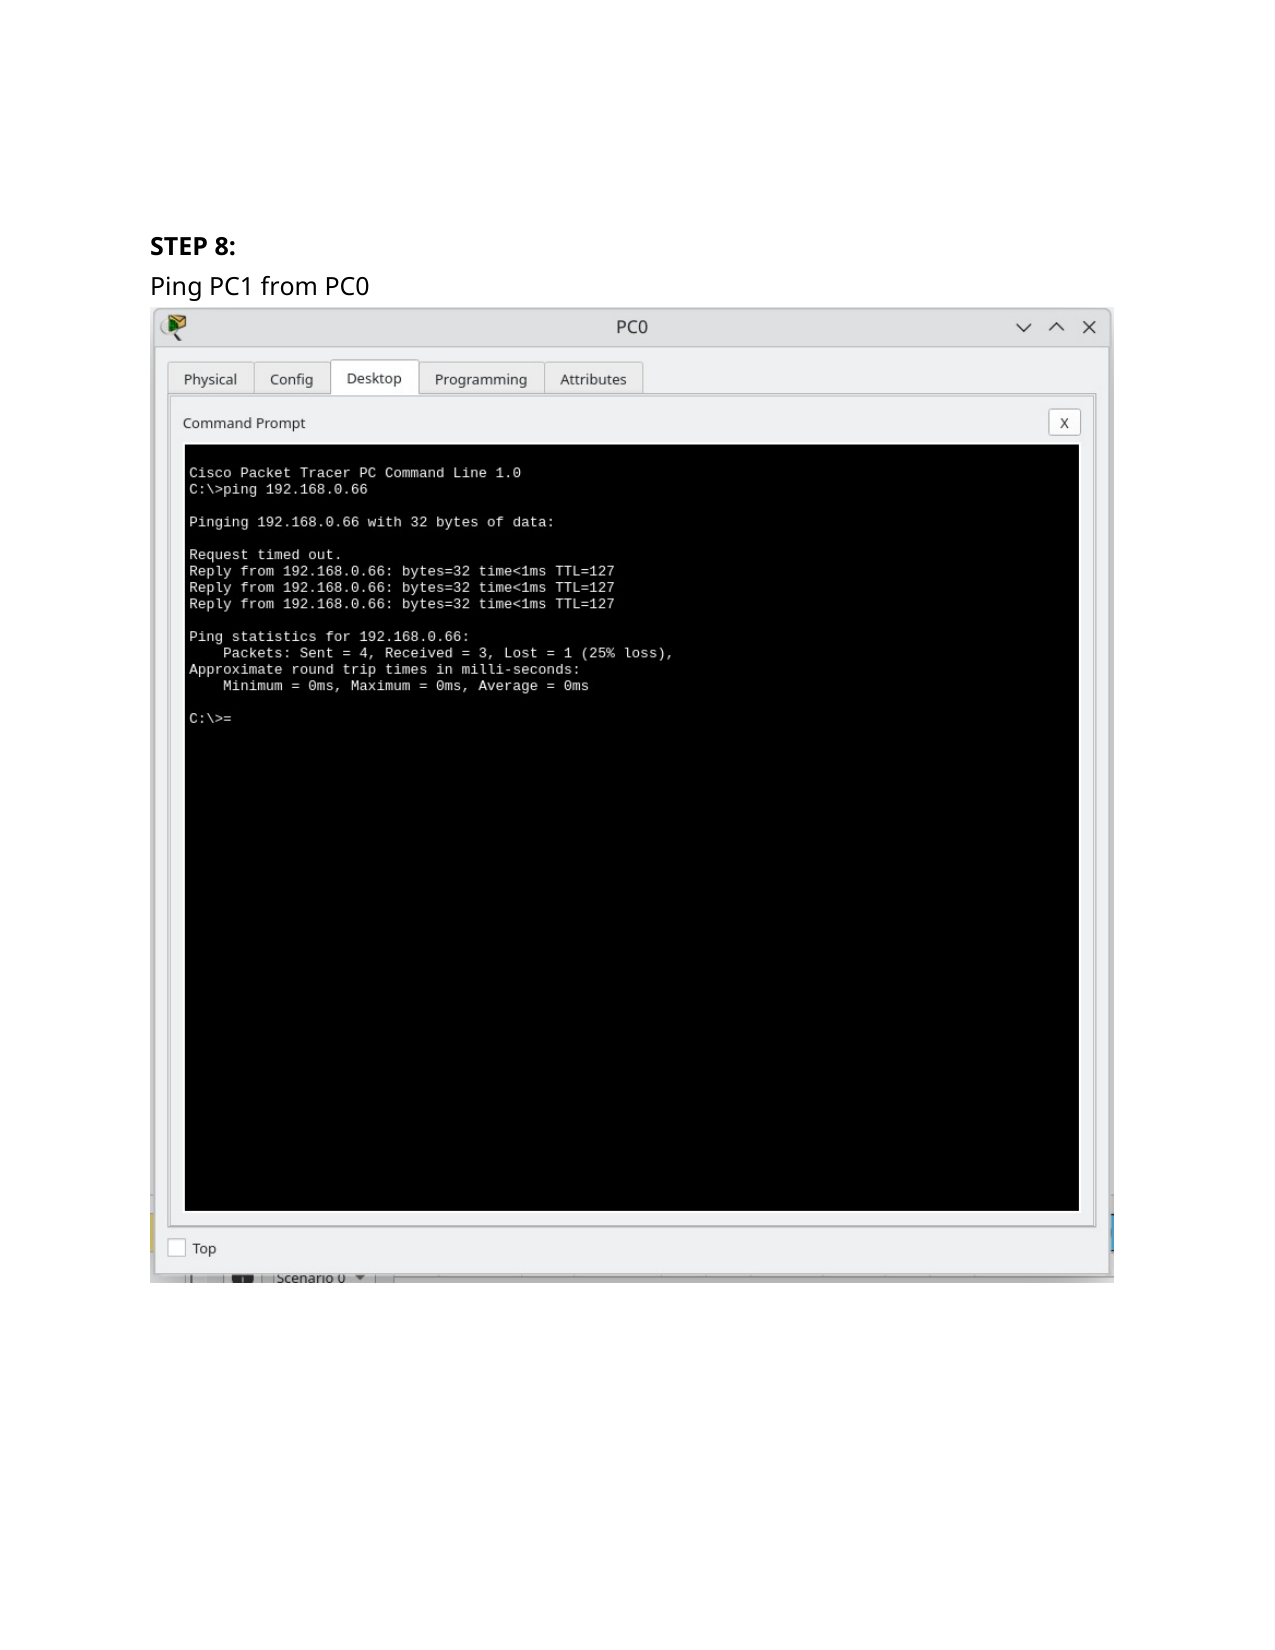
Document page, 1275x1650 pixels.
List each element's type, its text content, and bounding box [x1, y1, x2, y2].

text STEP 8: [150, 229, 1125, 263]
text Ping PC1 from PC0 [150, 268, 1125, 302]
picture [150, 307, 1114, 1283]
